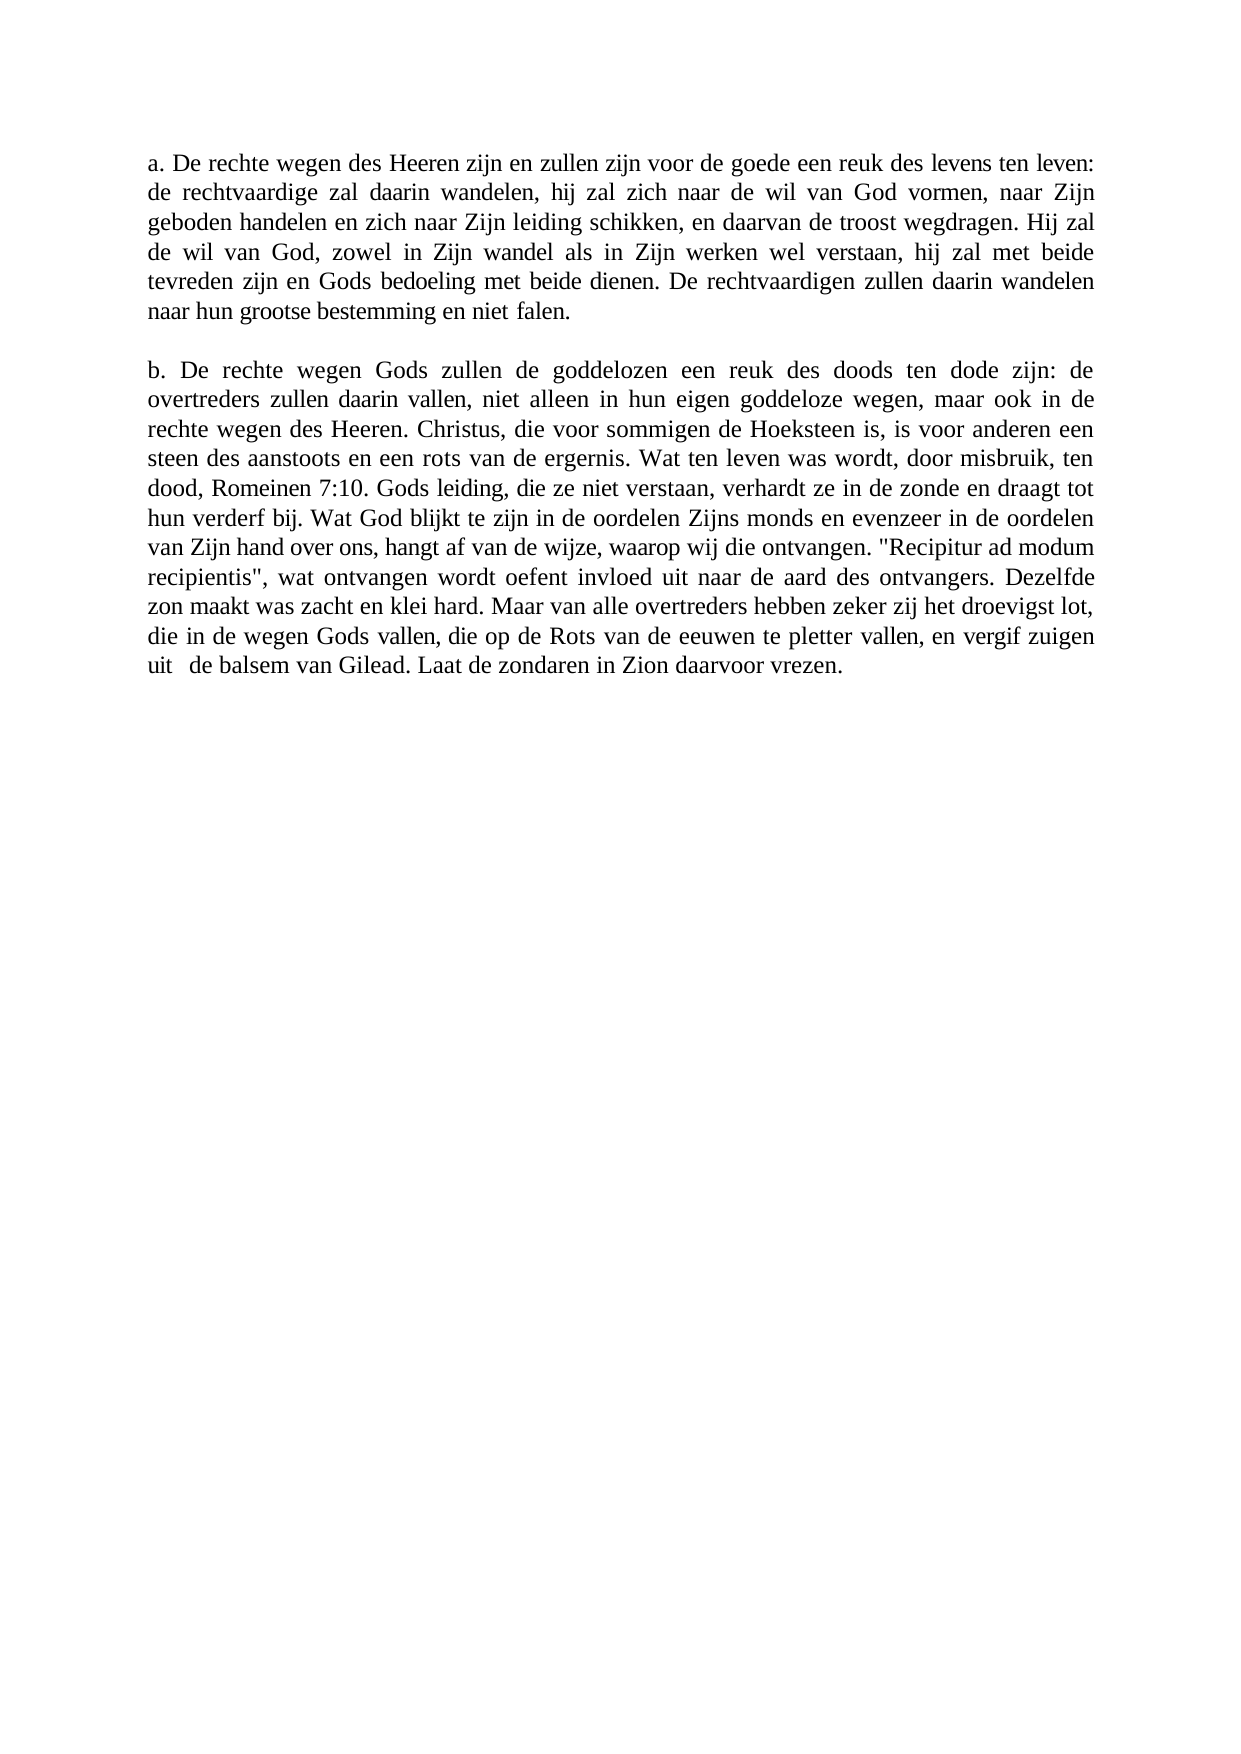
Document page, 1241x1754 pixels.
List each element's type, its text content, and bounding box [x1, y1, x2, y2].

list De rechte wegen des Heeren zijn en zullen zijn voor de goede een reuk des levens ten leven: de rechtvaardige zal daarin wandelen, hij zal zich naar de wil van God vormen, naar Zijn geboden handelen en zich naar Zijn leiding schikken, en daarvan de troost wegdragen. Hij zal de wil van God, zowel in Zijn wandel als in Zijn werken wel verstaan, hij zal met beide tevreden zijn en Gods bedoeling met beide dienen. De rechtvaardigen zullen daarin wandelen naar hun grootse bestemming en niet falen. [147, 148, 1095, 324]
list De rechte wegen Gods zullen de goddelozen een reuk des doods ten dode zijn: de overtreders zullen daarin vallen, niet alleen in hun eigen goddeloze wegen, maar ook in de rechte wegen des Heeren. Christus, die voor sommigen de Hoeksteen is, is voor anderen een steen des aanstoots en een rots van de ergernis. Wat ten leven was wordt, door misbruik, ten dood, Romeinen 7:10. Gods leiding, die ze niet verstaan, verhardt ze in de zonde en draagt tot hun verderf bij. Wat God blijkt te zijn in de oordelen Zijns monds en evenzeer in de oordelen van Zijn hand over ons, hangt af van de wijze, waarop wij die ontvangen. "Recipitur ad modum recipientis", wat ontvangen wordt oefent invloed uit naar de aard des ontvangers. Dezelfde zon maakt was zacht en klei hard. Maar van alle overtreders hebben zeker zij het droevigst lot, die in de wegen Gods vallen, die op de Rots van de eeuwen te pletter vallen, en vergif zuigen uit de balsem van Gilead. Laat de zondaren in Zion daarvoor vrezen. [147, 355, 1095, 679]
